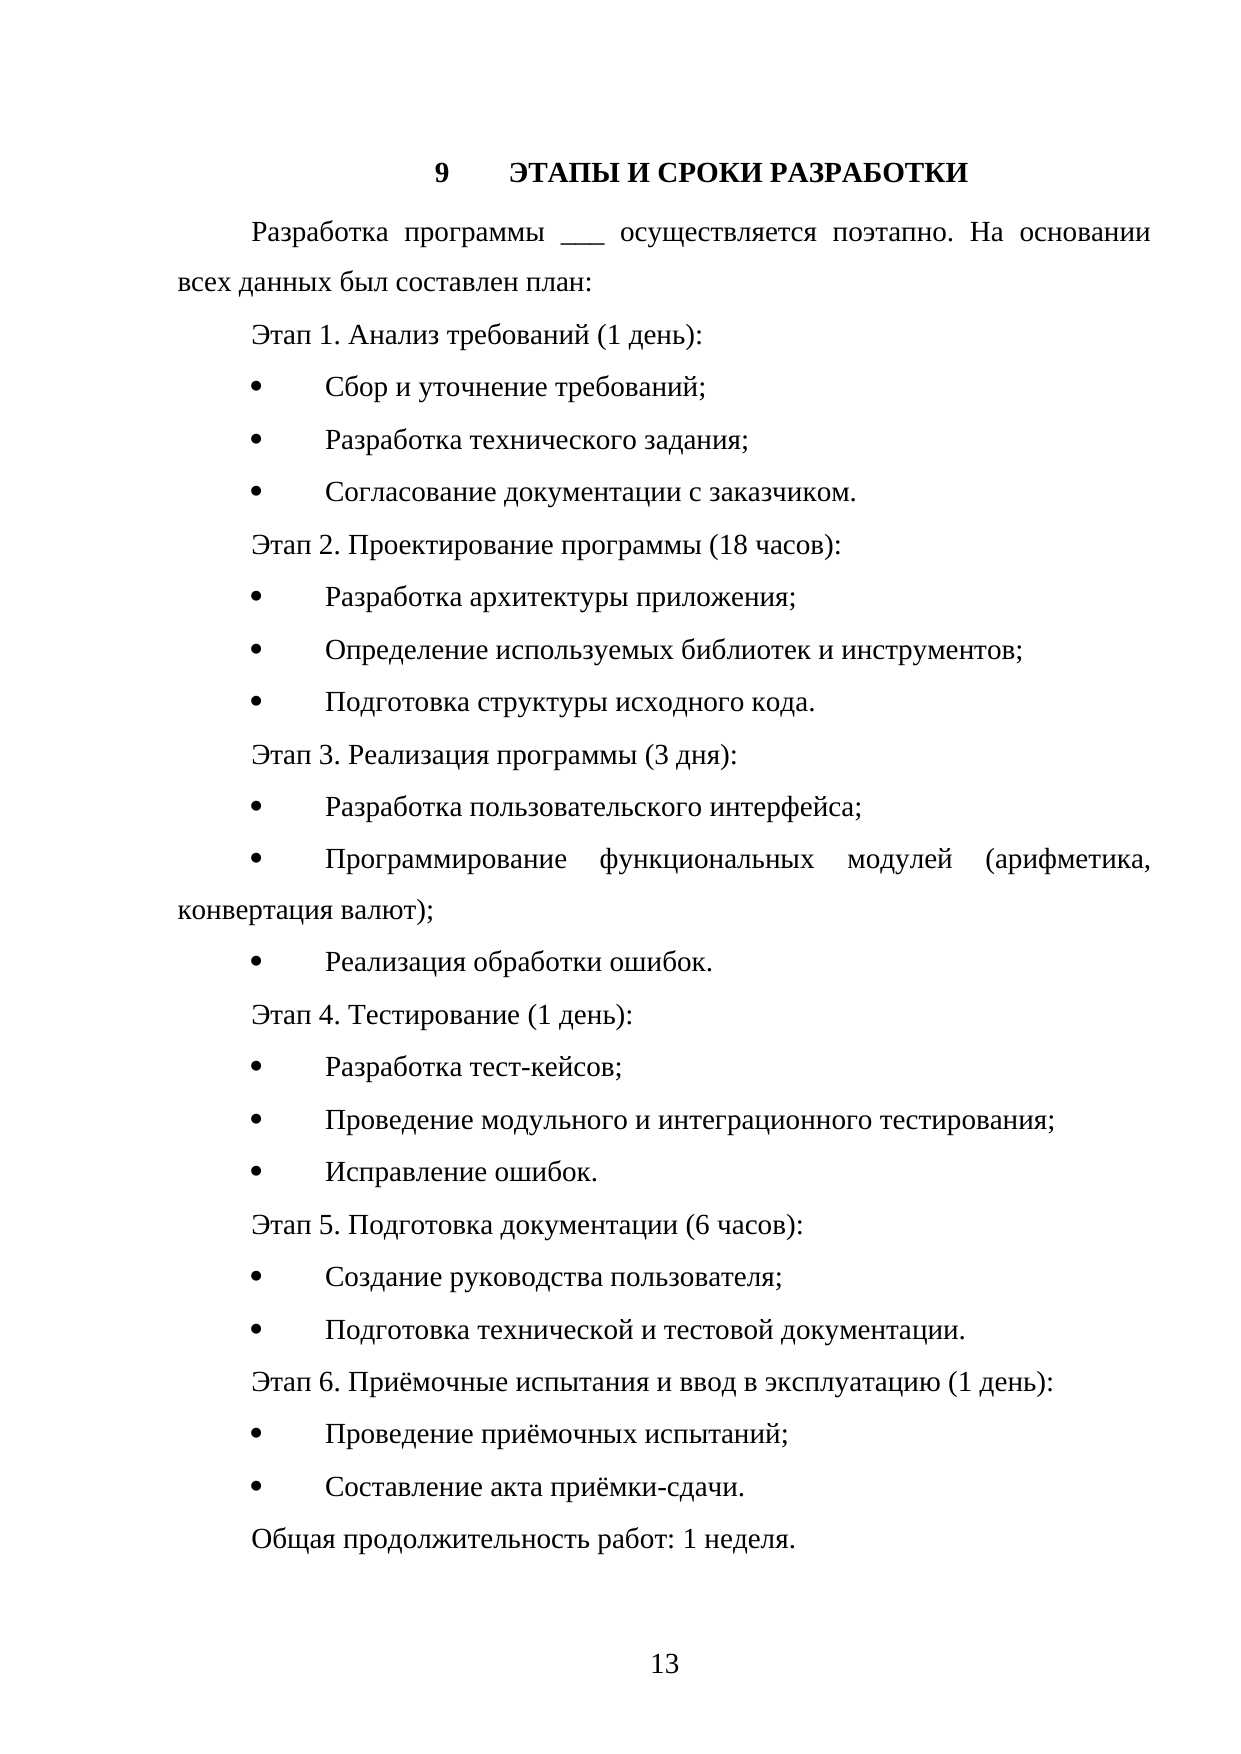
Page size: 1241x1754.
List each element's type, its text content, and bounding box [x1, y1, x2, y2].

list Разработка архитектуры приложения; [177, 579, 1152, 613]
list Разработка тест-кейсов; [177, 1049, 1152, 1083]
list Программирование функциональных модулей (арифметика, конвертация валют); [177, 842, 1152, 926]
list Разработка технического задания; [177, 422, 1152, 456]
list Создание руководства пользователя; [177, 1259, 1152, 1293]
text Этап 2. Проектирование программы (18 часов): [177, 527, 1152, 560]
text Этап 1. Анализ требований (1 день): [177, 317, 1152, 351]
list Согласование документации с заказчиком. [177, 474, 1152, 508]
list Разработка пользовательского интерфейса; [177, 789, 1152, 823]
list Определение используемых библиотек и инструментов; [177, 632, 1152, 665]
text Разработка программы ___ осуществляется поэтапно. На основании всех данных был составлен план: [177, 214, 1152, 298]
list Подготовка технической и тестовой документации. [177, 1312, 1152, 1345]
text Общая продолжительность работ: 1 неделя. [177, 1522, 1152, 1555]
list Составление акта приёмки-сдачи. [177, 1469, 1152, 1503]
text Этап 3. Реализация программы (3 дня): [177, 737, 1152, 770]
list Проведение приёмочных испытаний; [177, 1417, 1152, 1450]
list Сбор и уточнение требований; [177, 369, 1152, 403]
list ЭТАПЫ И СРОКИ РАЗРАБОТКИ [177, 156, 1152, 189]
list Подготовка структуры исходного кода. [177, 684, 1152, 718]
list Проведение модульного и интеграционного тестирования; [177, 1102, 1152, 1136]
text Этап 6. Приёмочные испытания и ввод в эксплуатацию (1 день): [177, 1364, 1152, 1398]
text Этап 4. Тестирование (1 день): [177, 997, 1152, 1031]
text Этап 5. Подготовка документации (6 часов): [177, 1207, 1152, 1240]
list Реализация обработки ошибок. [177, 944, 1152, 978]
list Исправление ошибок. [177, 1154, 1152, 1188]
